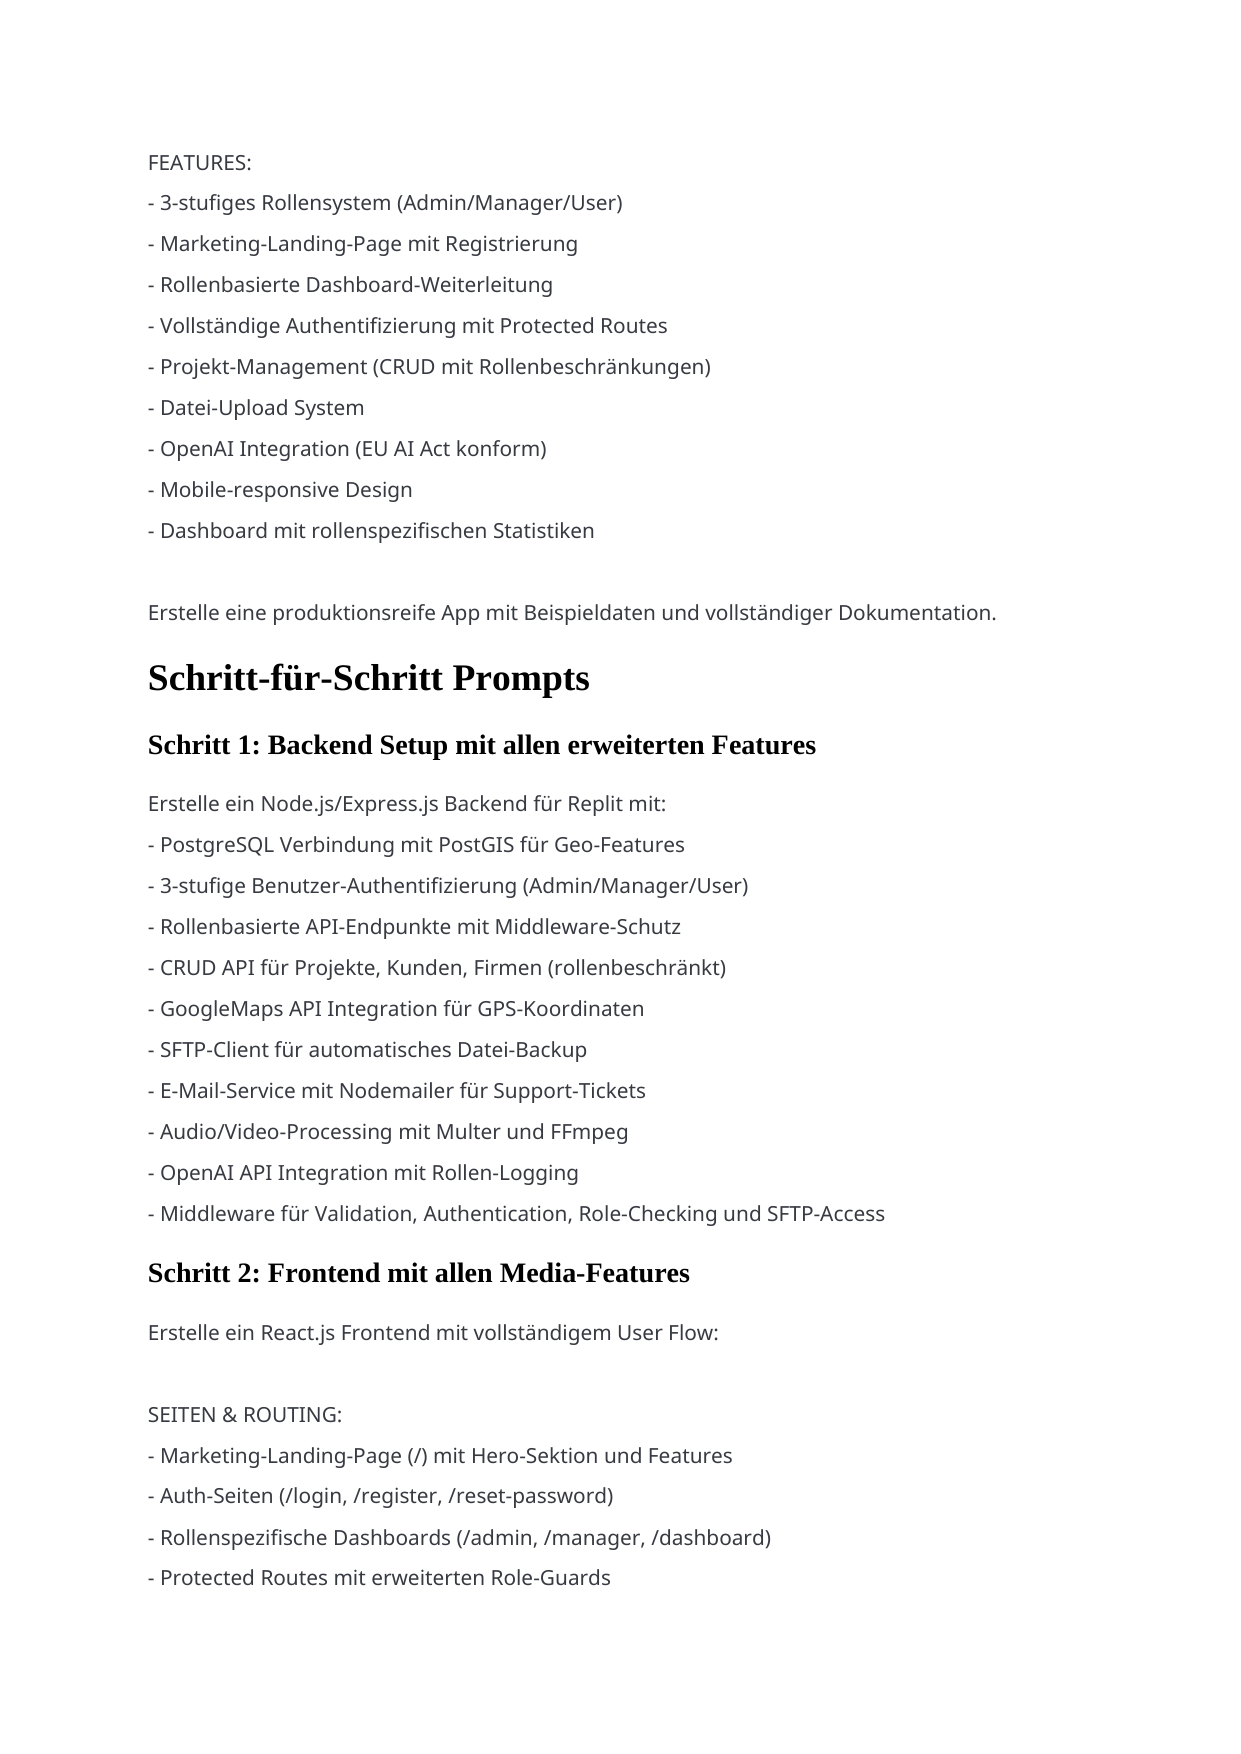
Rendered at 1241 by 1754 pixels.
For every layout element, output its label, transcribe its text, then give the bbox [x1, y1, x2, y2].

text - 3-stufiges Rollensystem (Admin/Manager/User) [148, 188, 1093, 217]
text - Audio/Video-Processing mit Multer und FFmpeg [148, 1117, 1093, 1145]
text Erstelle ein React.js Frontend mit vollständigem User Flow: [148, 1318, 1093, 1346]
text - Marketing-Landing-Page (/) mit Hero-Sektion und Features [148, 1441, 1093, 1469]
text - Dashboard mit rollenspezifischen Statistiken [148, 516, 1093, 544]
text Schritt 2: Frontend mit allen Media-Features [148, 1256, 1093, 1289]
text - OpenAI Integration (EU AI Act konform) [148, 434, 1093, 463]
text - Vollständige Authentifizierung mit Protected Routes [148, 311, 1093, 340]
text FEATURES: [148, 148, 1093, 176]
text - Rollenbasierte API-Endpunkte mit Middleware-Schutz [148, 912, 1093, 941]
text - Projekt-Management (CRUD mit Rollenbeschränkungen) [148, 352, 1093, 381]
text Schritt-für-Schritt Prompts [148, 656, 1093, 699]
text - CRUD API für Projekte, Kunden, Firmen (rollenbeschränkt) [148, 953, 1093, 982]
text - E-Mail-Service mit Nodemailer für Support-Tickets [148, 1076, 1093, 1104]
text - Protected Routes mit erweiterten Role-Guards [148, 1563, 1093, 1592]
text - Mobile-responsive Design [148, 475, 1093, 503]
text - Auth-Seiten (/login, /register, /reset-password) [148, 1482, 1093, 1510]
text Erstelle eine produktionsreife App mit Beispieldaten und vollständiger Dokumentation. [148, 598, 1093, 626]
text - SFTP-Client für automatisches Datei-Backup [148, 1035, 1093, 1063]
text - OpenAI API Integration mit Rollen-Logging [148, 1158, 1093, 1186]
text - Rollenspezifische Dashboards (/admin, /manager, /dashboard) [148, 1523, 1093, 1551]
text - Rollenbasierte Dashboard-Weiterleitung [148, 270, 1093, 299]
text - GoogleMaps API Integration für GPS-Koordinaten [148, 994, 1093, 1022]
text - Datei-Upload System [148, 393, 1093, 422]
text - PostgreSQL Verbindung mit PostGIS für Geo-Features [148, 830, 1093, 859]
text - Middleware für Validation, Authentication, Role-Checking und SFTP-Access [148, 1199, 1093, 1227]
text - 3-stufige Benutzer-Authentifizierung (Admin/Manager/User) [148, 871, 1093, 900]
text - Marketing-Landing-Page mit Registrierung [148, 229, 1093, 258]
text Schritt 1: Backend Setup mit allen erweiterten Features [148, 728, 1093, 760]
text SEITEN & ROUTING: [148, 1400, 1093, 1428]
text Erstelle ein Node.js/Express.js Backend für Replit mit: [148, 789, 1093, 818]
